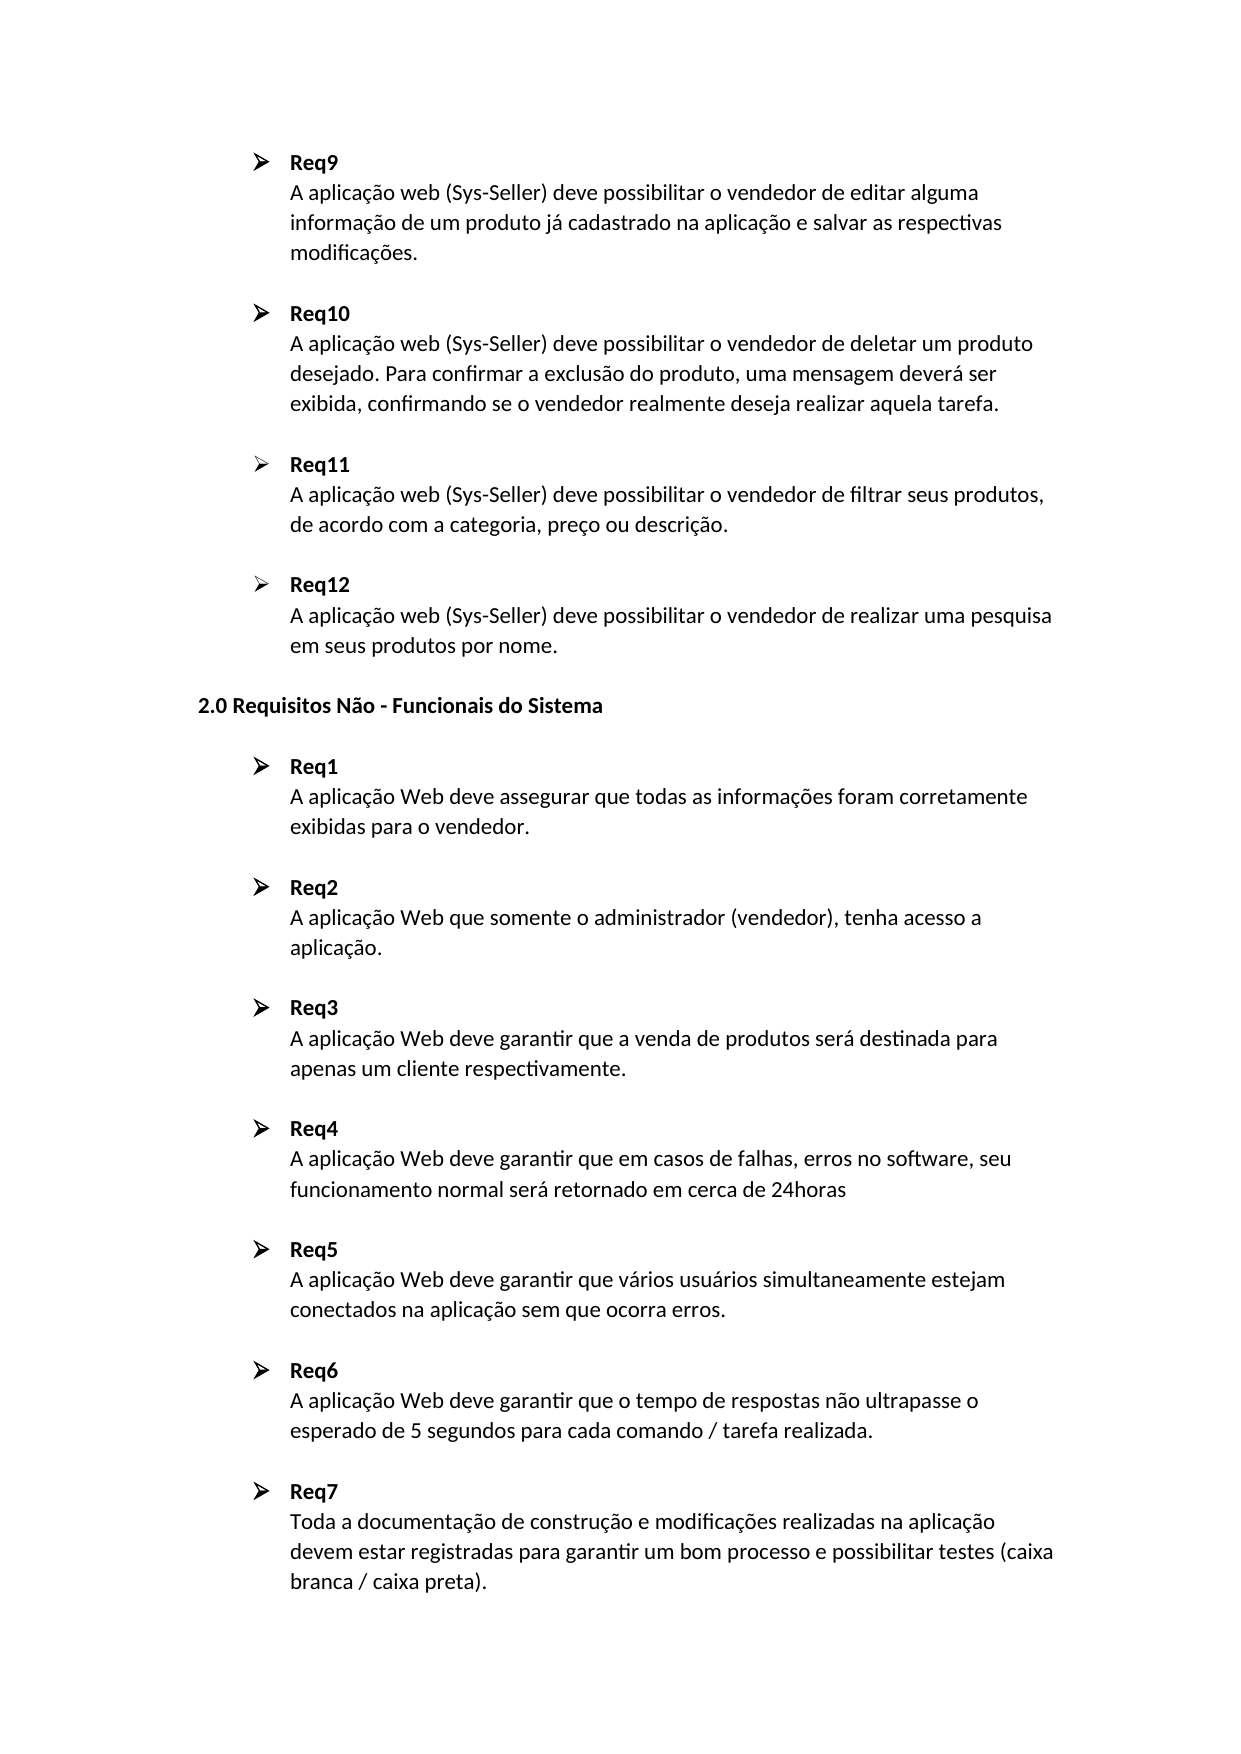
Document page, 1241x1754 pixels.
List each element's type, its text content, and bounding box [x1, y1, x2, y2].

list Req10 [252, 299, 1063, 327]
list A aplicação Web deve garantir que em casos de falhas, erros no software, seu funcionamento normal será retornado em cerca de 24horas [290, 1144, 1063, 1203]
list A aplicação Web deve garantir que o tempo de respostas não ultrapasse o esperado de 5 segundos para cada comando / tarefa realizada. [290, 1386, 1063, 1444]
list Req1 [252, 752, 1063, 780]
list Req11 [252, 450, 1063, 478]
list A aplicação web (Sys-Seller) deve possibilitar o vendedor de filtrar seus produtos, de acordo com a categoria, preço ou descrição. [290, 480, 1063, 538]
list Req7 [252, 1477, 1063, 1505]
list Req2 [252, 873, 1063, 901]
list Req3 [252, 993, 1063, 1021]
list A aplicação web (Sys-Seller) deve possibilitar o vendedor de deletar um produto desejado. Para confirmar a exclusão do produto, uma mensagem deverá ser exibida, confirmando se o vendedor realmente deseja realizar aquela tarefa. [290, 329, 1063, 417]
text 2.0 Requisitos Não - Funcionais do Sistema [177, 691, 1063, 719]
list Req5 [252, 1235, 1063, 1263]
list A aplicação web (Sys-Seller) deve possibilitar o vendedor de realizar uma pesquisa em seus produtos por nome. [290, 601, 1063, 659]
list A aplicação Web deve garantir que a venda de produtos será destinada para apenas um cliente respectivamente. [290, 1024, 1063, 1082]
list A aplicação web (Sys-Seller) deve possibilitar o vendedor de editar alguma informação de um produto já cadastrado na aplicação e salvar as respectivas modificações. [290, 178, 1063, 266]
list A aplicação Web que somente o administrador (vendedor), tenha acesso a aplicação. [290, 903, 1063, 961]
list Req6 [252, 1356, 1063, 1384]
list Req12 [252, 571, 1063, 598]
list Req9 [252, 148, 1063, 176]
list A aplicação Web deve garantir que vários usuários simultaneamente estejam conectados na aplicação sem que ocorra erros. [290, 1265, 1063, 1323]
list Req4 [252, 1114, 1063, 1142]
list A aplicação Web deve assegurar que todas as informações foram corretamente exibidas para o vendedor. [290, 782, 1063, 840]
list Toda a documentação de construção e modificações realizadas na aplicação devem estar registradas para garantir um bom processo e possibilitar testes (caixa branca / caixa preta). [290, 1507, 1063, 1595]
